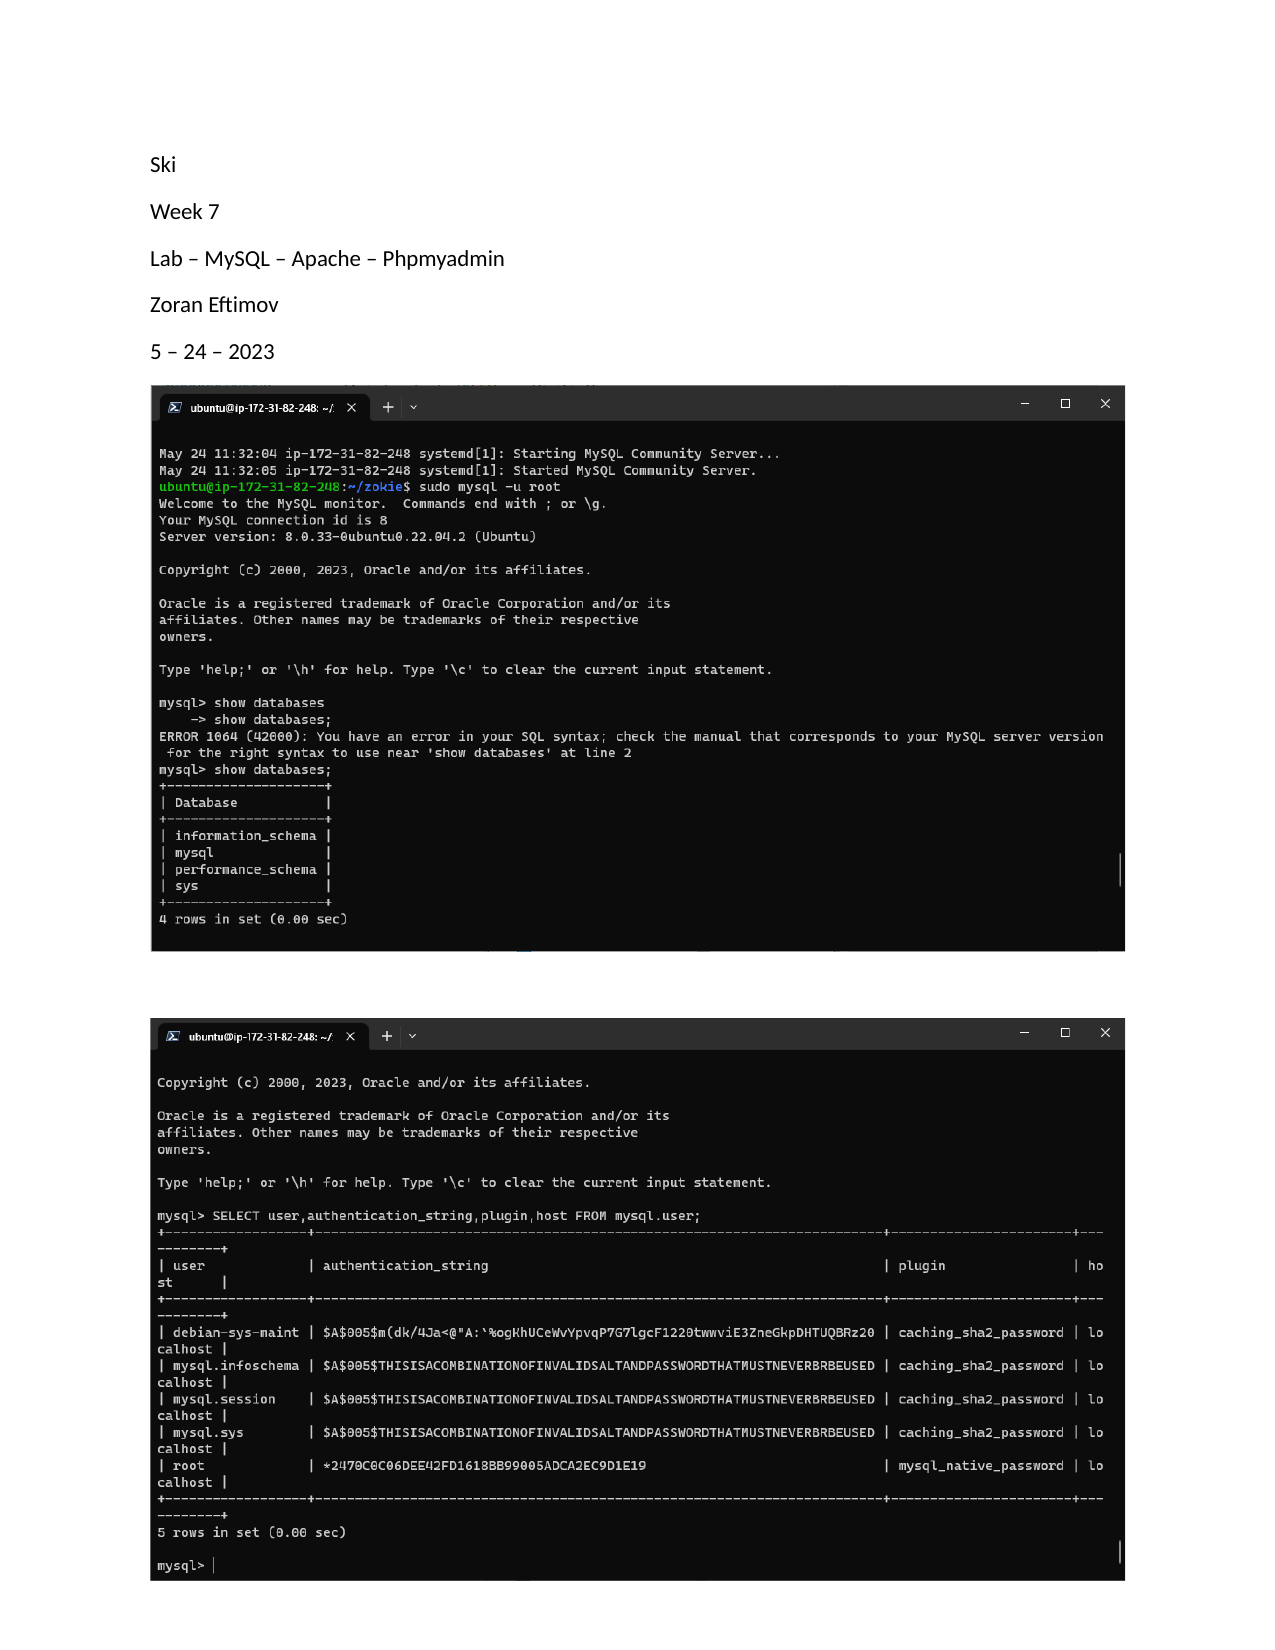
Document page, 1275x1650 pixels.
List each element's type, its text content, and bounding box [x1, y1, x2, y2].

text Ski [150, 150, 1125, 178]
text Week 7 [150, 197, 1125, 225]
text Zoran Eftimov [150, 291, 1125, 319]
picture [150, 1018, 1125, 1581]
picture [150, 385, 1125, 952]
text Lab – MySQL – Apache – Phpmyadmin [150, 244, 1125, 272]
text 5 – 24 – 2023 [150, 337, 1125, 366]
